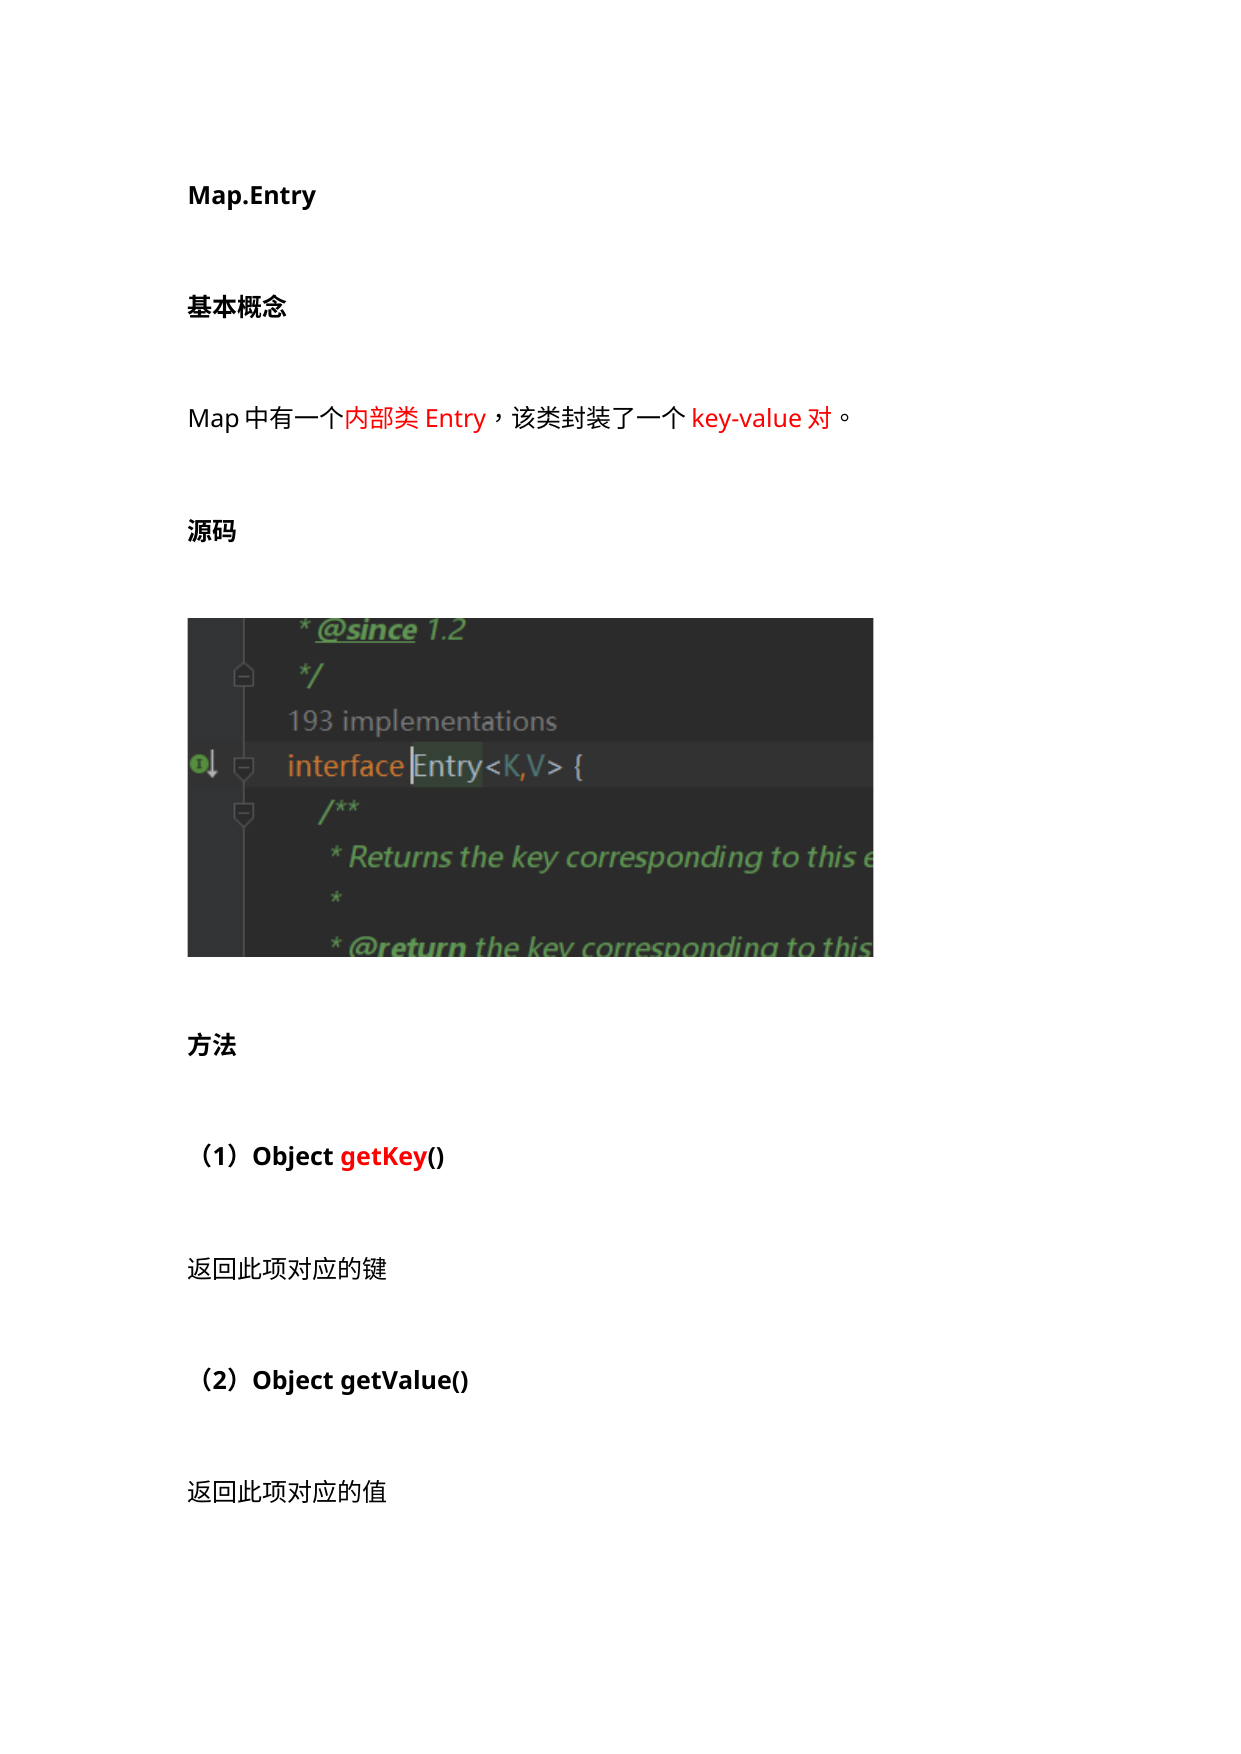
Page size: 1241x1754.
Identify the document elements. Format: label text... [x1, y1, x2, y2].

subtitle 基本概念 [187, 273, 1053, 338]
subtitle Map.Entry [187, 162, 1053, 227]
subtitle 源码 [187, 497, 1053, 562]
text 返回此项对应的值 [187, 1458, 1053, 1523]
subtitle （2）Object getValue() [187, 1347, 1053, 1412]
subtitle （1）Object getKey() [187, 1124, 1053, 1189]
picture [187, 618, 874, 957]
text Map中有一个内部类Entry，该类封装了一个key-value对。 [187, 385, 1053, 450]
subtitle 方法 [187, 1012, 1053, 1077]
text 返回此项对应的键 [187, 1235, 1053, 1300]
